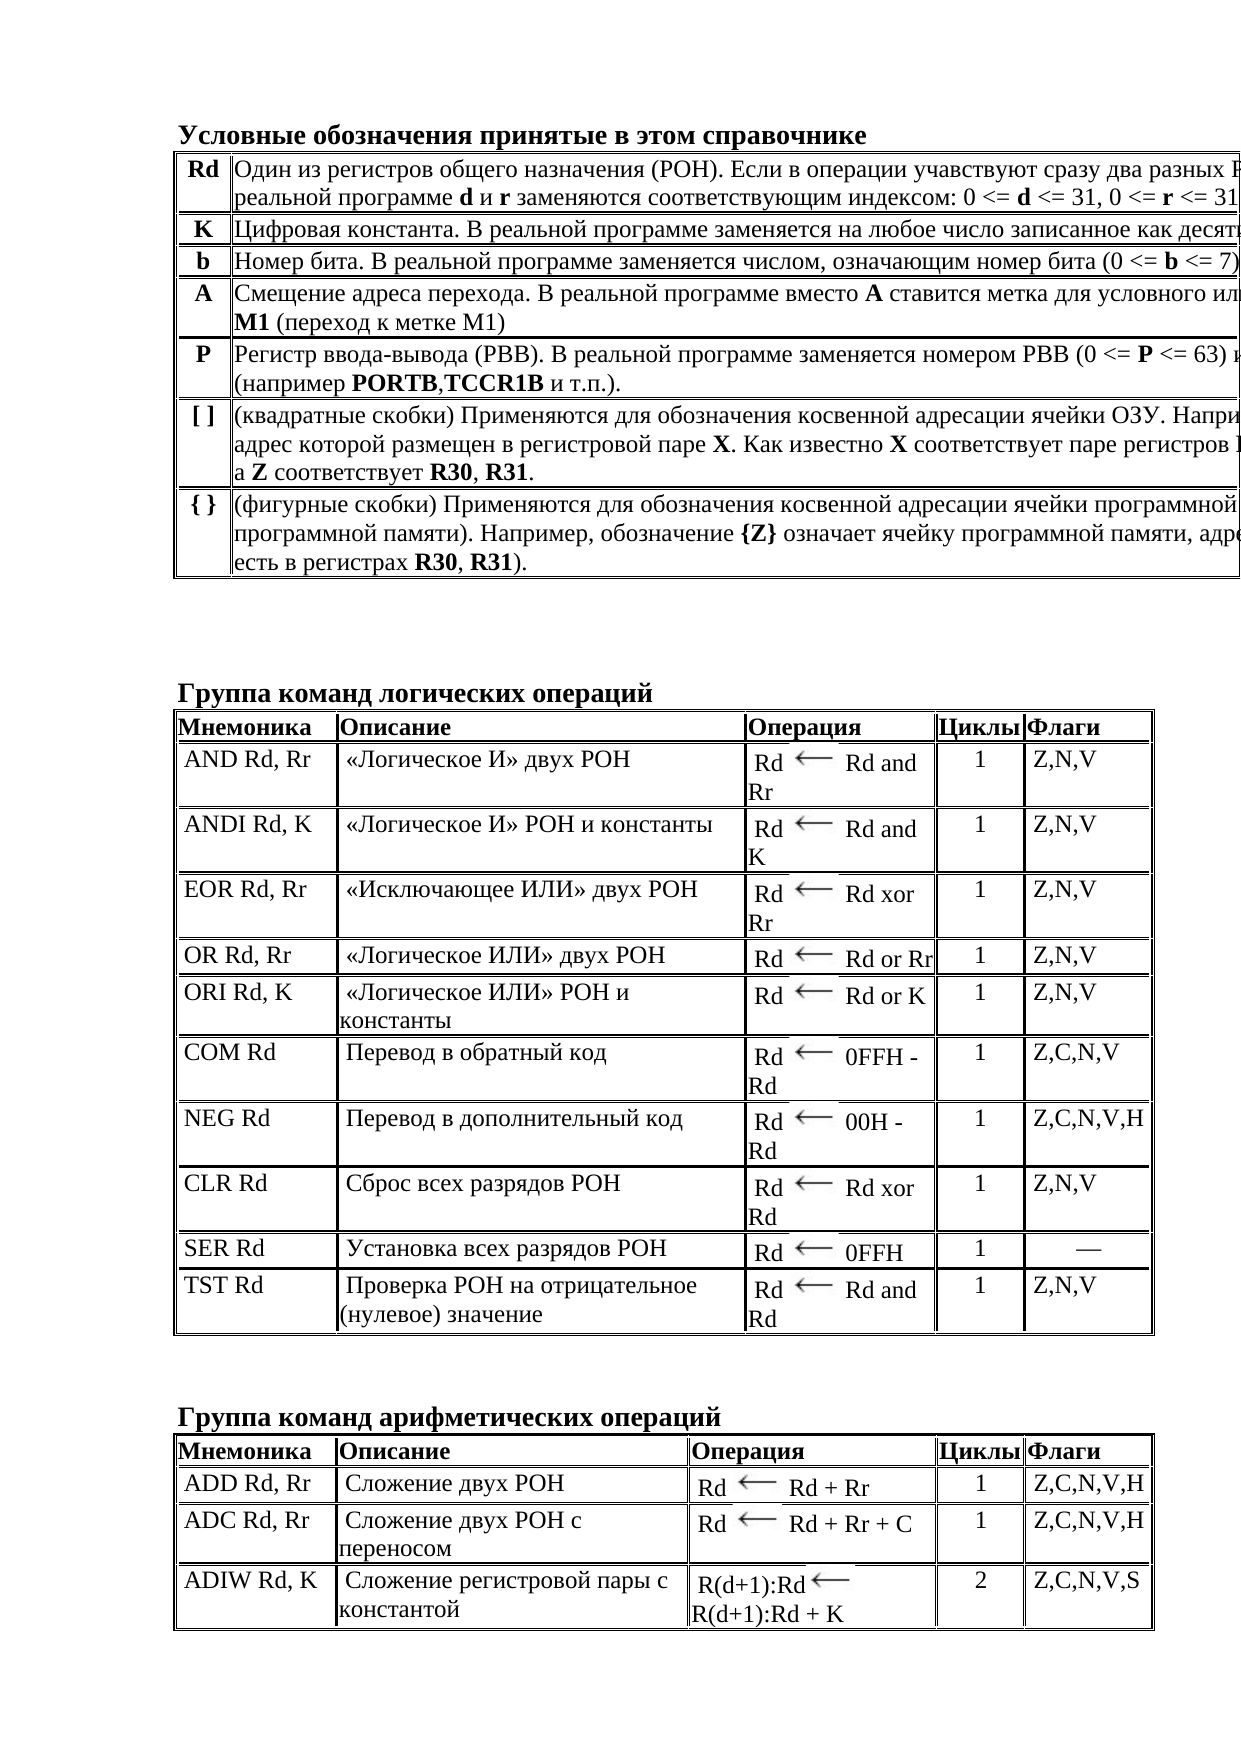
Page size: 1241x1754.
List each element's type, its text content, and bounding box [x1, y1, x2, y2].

table_cell Сложение двух РОН [338, 1468, 687, 1501]
table_cell 2 [937, 1566, 1025, 1628]
table_cell Перевод в дополнительный код [339, 1103, 744, 1165]
table_cell — [1026, 1230, 1152, 1267]
table_cell Rd 00H - Rd [747, 1103, 934, 1165]
table_cell Z,C,N,V [1026, 1034, 1152, 1099]
table_cell Z,C,N,V,H [1026, 1501, 1152, 1562]
table_cell Сложение регистровой пары с константой [336, 1566, 689, 1628]
table_cell Rd Rd and Rr [747, 744, 934, 806]
picture [789, 1037, 839, 1066]
table_cell ADC Rd, Rr [177, 1501, 335, 1562]
table_cell 1 [938, 875, 1023, 937]
table_header Операция [745, 710, 936, 740]
table_cell 1 [936, 1270, 1024, 1332]
table_cell 1 [938, 809, 1023, 871]
table_cell CLR Rd [177, 1165, 336, 1230]
table_cell 1 [938, 1234, 1023, 1267]
table_cell Rd 0FFH - Rd [747, 1038, 934, 1099]
table_cell [ ] [175, 397, 232, 486]
table_cell (фигурные скобки) Применяются для обозначения косвенной адресации ячейки программной памяти (при чтении данных из программной памяти). Например, обозначение {Z} означает ячейку программной памяти, адрес которой находится в паре регистров Z(то есть в регистрах R30, R31). [232, 486, 1239, 576]
table_cell Z,C,N,V,H [1026, 1100, 1152, 1165]
table_cell P [177, 336, 230, 397]
table_cell Z,C,N,V,H [1025, 1465, 1153, 1501]
table_cell 1 [938, 940, 1023, 973]
table_cell Z,C,N,V,S [1025, 1562, 1152, 1628]
picture [789, 1102, 839, 1131]
text Группа команд логических операций [177, 579, 1152, 708]
table_cell Проверка РОН на отрицательное (нулевое) значение [337, 1270, 745, 1332]
table_cell Z,N,V [1024, 1267, 1151, 1332]
table_cell «Логическое И» двух РОН [339, 744, 744, 806]
table_cell COM Rd [177, 1034, 336, 1099]
table_cell K [177, 211, 230, 243]
table_cell Номер бита. В реальной программе заменяется числом, означающим номер бита (0 <= b <= 7) [233, 243, 1239, 275]
picture [789, 1270, 839, 1299]
picture [732, 1468, 783, 1496]
table_cell Перевод в обратный код [339, 1038, 744, 1099]
table_cell Z,N,V [1026, 871, 1152, 937]
table_cell Rd Rd or Rr [747, 940, 934, 973]
table_cell b [177, 243, 230, 275]
table_cell 1 [938, 1038, 1023, 1099]
table_cell Z,N,V [1024, 806, 1153, 871]
table_cell OR Rd, Rr [175, 937, 337, 973]
table_cell Rd 0FFH [747, 1234, 934, 1267]
table_cell 1 [938, 1103, 1023, 1165]
table_cell 1 [938, 1468, 1023, 1501]
table_cell Смещение адреса перехода. В реальной программе вместо A ставится метка для условного или безусловного перехода. НапримерRJMP M1 (переход к метке M1) [233, 275, 1239, 336]
picture [789, 940, 839, 968]
table_cell ADD Rd, Rr [175, 1465, 336, 1501]
table_cell 1 [938, 744, 1023, 806]
table_cell Сброс всех разрядов РОН [339, 1168, 744, 1230]
table_header Флаги [1024, 712, 1151, 740]
picture [789, 874, 839, 903]
table_header Rd [177, 154, 232, 211]
table_cell NEG Rd [177, 1100, 336, 1165]
table_cell Z,N,V [1026, 740, 1152, 806]
table_cell 1 [938, 1168, 1023, 1230]
table_cell «Логическое ИЛИ» РОН и константы [339, 977, 744, 1034]
table_cell 1 [938, 1505, 1023, 1562]
table_cell Сложение двух РОН с переносом [338, 1505, 687, 1562]
table_cell A [177, 275, 230, 336]
table_header Мнемоника [177, 1436, 336, 1465]
table_cell Rd Rd and Rd [745, 1267, 936, 1332]
table_header Описание [337, 712, 745, 740]
picture [789, 743, 839, 772]
table_cell ORI Rd, K [177, 973, 336, 1034]
table_cell ANDI Rd, K [175, 806, 337, 871]
table_cell (квадратные скобки) Применяются для обозначения косвенной адресации ячейки ОЗУ. Например, выражение [X] означает ячейку ОЗУ, адрес которой размещен в регистровой паре X. Как известно X соответствует паре регистров R26, R27; Y соответствует R28,R29; а Z соответствует R30, R31. [232, 397, 1240, 486]
table_header Один из регистров общего назначения (РОН). Если в операции учавствуют сразу два разных РОН, то второй обозначают как Rr. В реальной программе d и r заменяются соответствующим индексом: 0 <= d <= 31, 0 <= r <= 31 [232, 154, 1239, 211]
table_header Циклы [936, 712, 1024, 740]
picture [789, 976, 839, 1005]
table_cell { } [177, 486, 232, 576]
table_header Флаги [1025, 1436, 1151, 1465]
table_cell Цифровая константа. В реальной программе заменяется на любое число записанное как десятичном формате так и в любм другом. [233, 211, 1239, 243]
table_cell Регистр ввода-вывода (РВВ). В реальной программе заменяется номером РВВ (0 <= P <= 63) или именем регистра (например PORTB,TCCR1B и т.п.). [233, 336, 1239, 397]
table_cell SER Rd [177, 1230, 336, 1267]
table_cell Rd Rd xor Rr [747, 875, 934, 937]
picture [732, 1504, 783, 1533]
text Условные обозначения принятые в этом справочнике [177, 118, 1152, 151]
table_cell ADIW Rd, K [177, 1562, 336, 1628]
table_cell EOR Rd, Rr [177, 871, 336, 937]
table_cell «Логическое ИЛИ» двух РОН [339, 940, 744, 973]
table_cell Rd Rd + Rr [690, 1468, 935, 1501]
table_cell R(d+1):Rd R(d+1):Rd + K [689, 1566, 937, 1628]
table_header Циклы [937, 1436, 1025, 1465]
table_cell Rd Rd + Rr + С [690, 1505, 935, 1562]
picture [805, 1565, 856, 1594]
table_cell Rd Rd or K [747, 977, 934, 1034]
table_cell Rd Rd xor Rd [747, 1168, 934, 1230]
picture [789, 1168, 839, 1197]
picture [789, 1233, 839, 1262]
table_cell «Исключающее ИЛИ» двух РОН [339, 875, 744, 937]
table_cell AND Rd, Rr [177, 740, 336, 806]
table_header Мнемоника [177, 710, 337, 740]
table_cell Z,N,V [1024, 937, 1153, 973]
table_cell Rd Rd and K [747, 809, 934, 871]
table_header Операция [689, 1436, 937, 1465]
table_cell «Логическое И» РОН и константы [339, 809, 744, 871]
table_cell Z,N,V [1026, 1165, 1151, 1230]
table_header Описание [336, 1436, 689, 1465]
table_cell TST Rd [177, 1267, 337, 1332]
table_cell Z,N,V [1026, 973, 1152, 1034]
picture [789, 809, 839, 837]
text Группа команд арифметических операций [177, 1336, 1152, 1433]
table_cell 1 [938, 977, 1023, 1034]
table_cell Установка всех разрядов РОН [339, 1234, 744, 1267]
